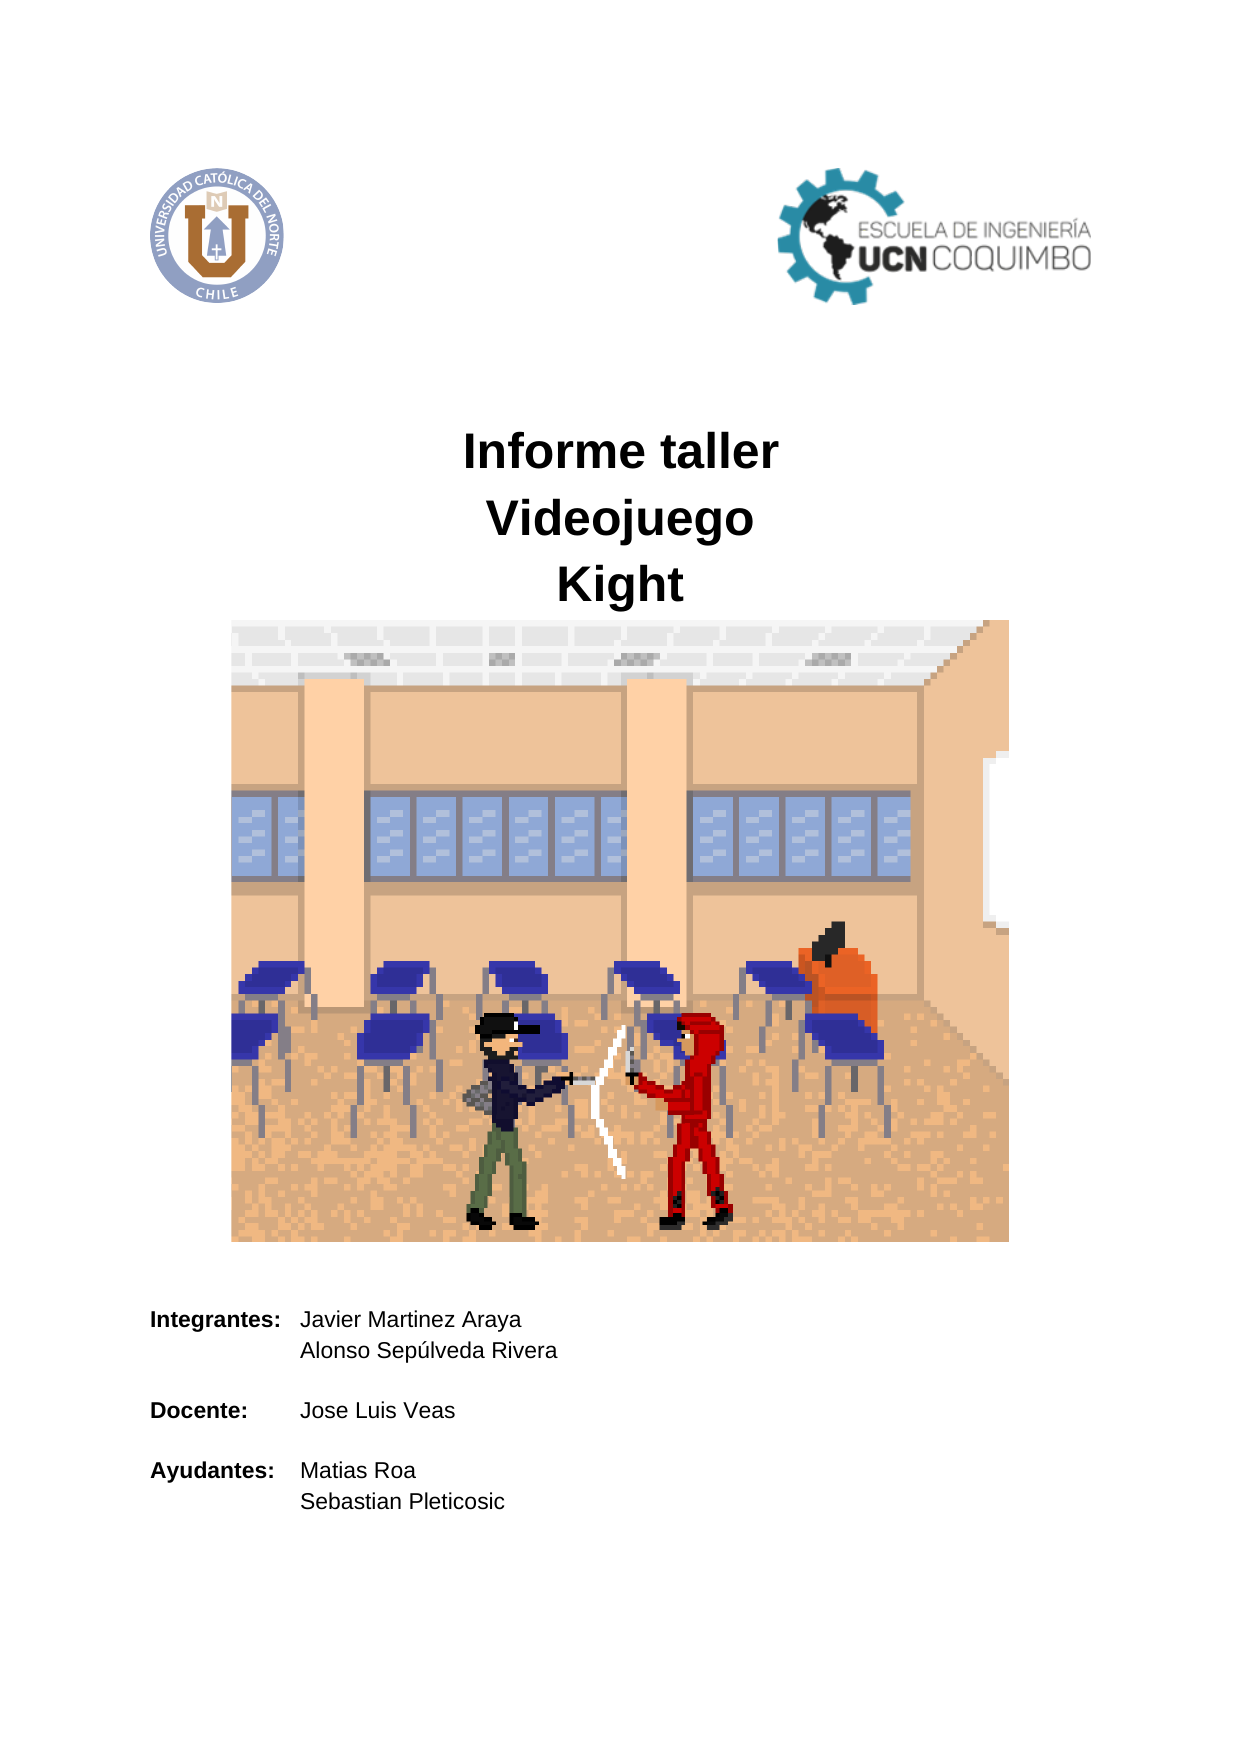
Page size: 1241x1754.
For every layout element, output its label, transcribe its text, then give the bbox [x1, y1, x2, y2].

text Alonso Sepúlveda Rivera [150, 1337, 1090, 1363]
picture [150, 168, 284, 303]
text Docente: Jose Luis Veas [150, 1367, 1090, 1423]
text Ayudantes: Matias Roa [150, 1427, 1090, 1484]
text Integrantes: Javier Martinez Araya [150, 1306, 1090, 1333]
picture [777, 168, 1091, 305]
text Sebastian Pleticosic [150, 1488, 1090, 1514]
picture [231, 620, 1009, 1242]
text Informe taller [150, 422, 1090, 479]
text Kight [150, 554, 1090, 611]
text Videojuego [150, 488, 1090, 545]
